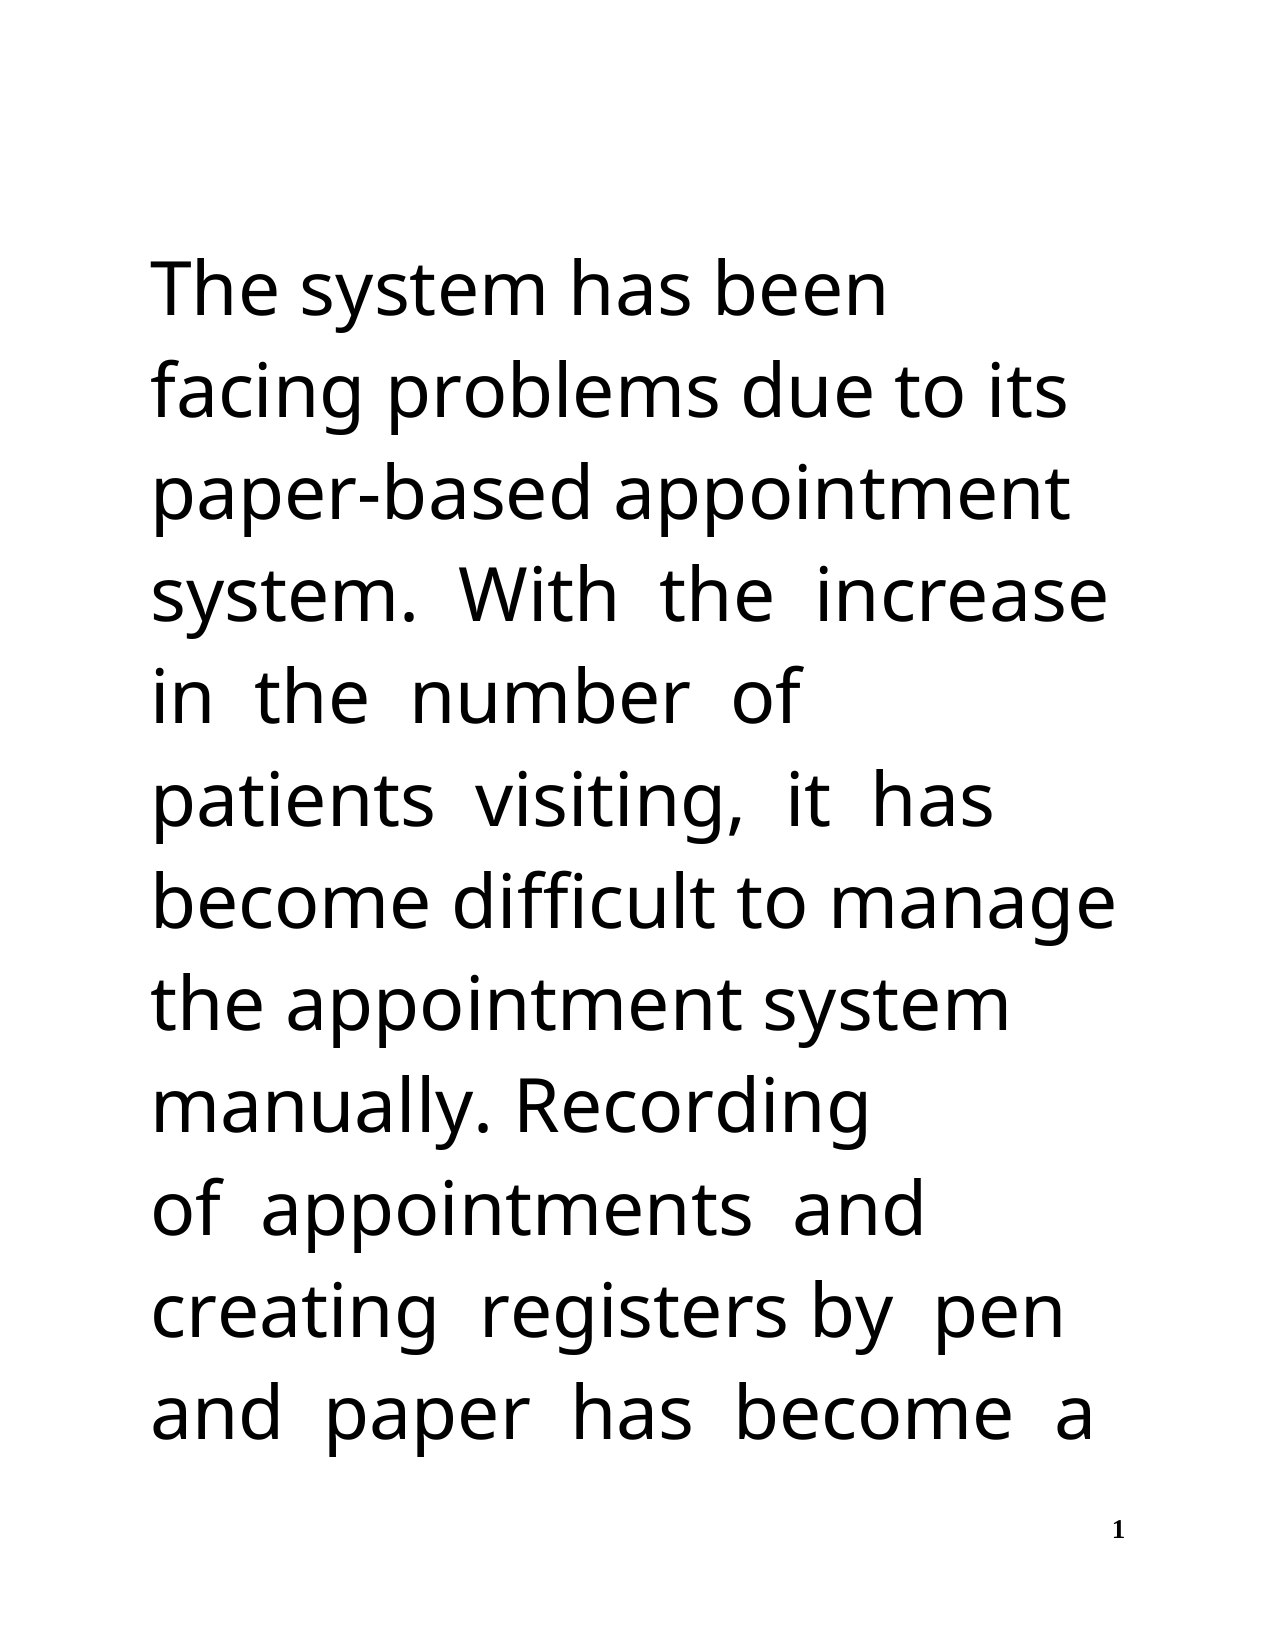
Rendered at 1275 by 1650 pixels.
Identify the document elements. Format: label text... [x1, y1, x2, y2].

text become diﬃcult to manage the appointment system manually. Recording [150, 848, 1125, 1155]
text of appointments and creating registers by pen and paper has become a [150, 1155, 1125, 1461]
text system. With the increase in the number of patients visiting, it has [150, 542, 1125, 848]
text The system has been facing problems due to its paper-based appointment [150, 235, 1125, 542]
